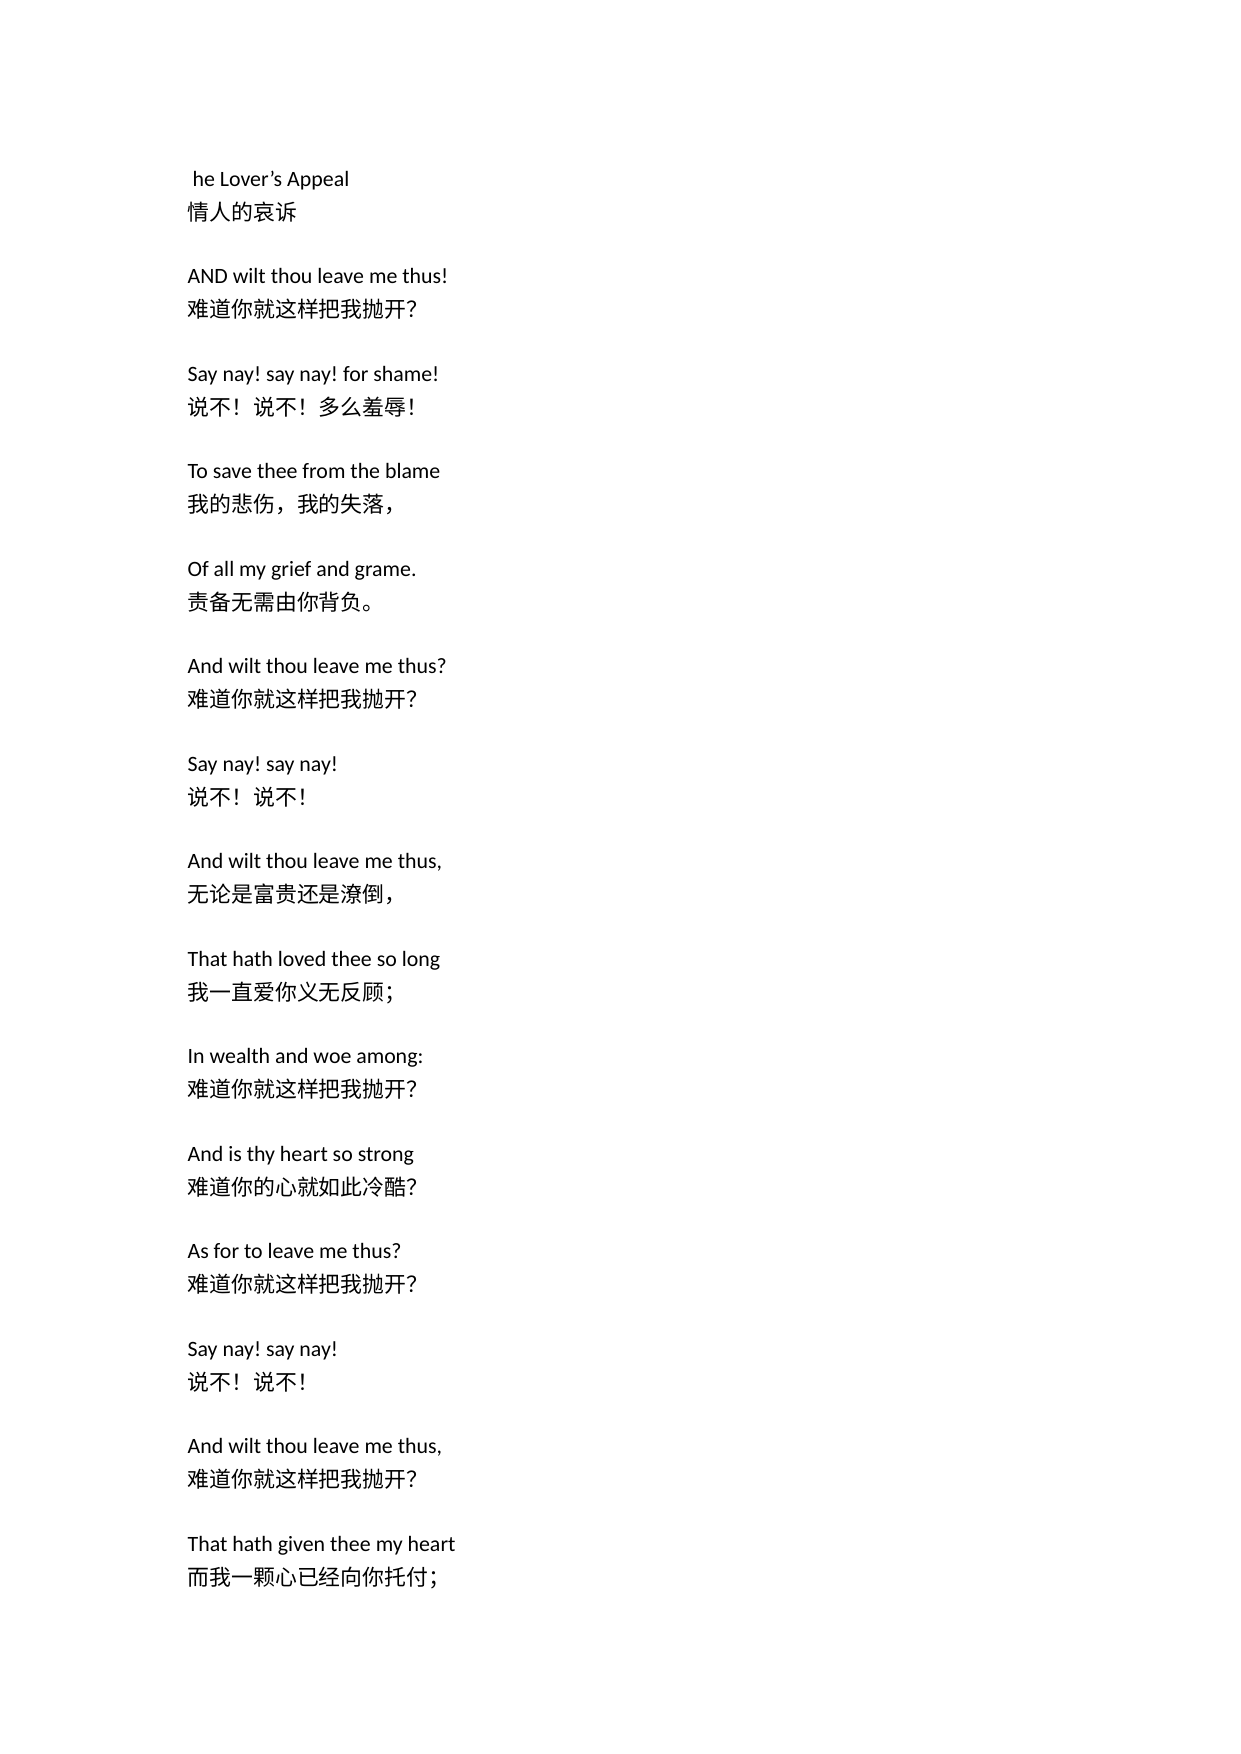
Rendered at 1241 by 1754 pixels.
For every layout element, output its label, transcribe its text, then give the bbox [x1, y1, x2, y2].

text 说不！说不！ [187, 779, 1053, 812]
text And wilt thou leave me thus, [187, 844, 1053, 877]
text 难道你就这样把我抛开？ [187, 1072, 1053, 1104]
text 我一直爱你义无反顾； [187, 974, 1053, 1007]
text 难道你就这样把我抛开？ [187, 1462, 1053, 1494]
text And wilt thou leave me thus, [187, 1429, 1053, 1462]
text 难道你就这样把我抛开？ [187, 292, 1053, 324]
text 我的悲伤，我的失落， [187, 487, 1053, 519]
text And wilt thou leave me thus? [187, 649, 1053, 682]
text 难道你就这样把我抛开？ [187, 682, 1053, 714]
text 说不！说不！多么羞辱！ [187, 389, 1053, 422]
text And is thy heart so strong [187, 1137, 1053, 1169]
text 难道你就这样把我抛开？ [187, 1267, 1053, 1299]
text To save thee from the blame [187, 454, 1053, 487]
text Say nay! say nay! [187, 1332, 1053, 1364]
text Of all my grief and grame. [187, 552, 1053, 584]
text Say nay! say nay! [187, 747, 1053, 779]
text As for to leave me thus? [187, 1234, 1053, 1267]
text That hath given thee my heart [187, 1527, 1053, 1559]
text 而我一颗心已经向你托付； [187, 1559, 1053, 1592]
text 说不！说不！ [187, 1364, 1053, 1397]
text In wealth and woe among: [187, 1039, 1053, 1072]
text Say nay! say nay! for shame! [187, 357, 1053, 389]
text he Lover’s Appeal [187, 162, 1053, 194]
text That hath loved thee so long [187, 942, 1053, 974]
text 情人的哀诉 [187, 194, 1053, 227]
text 难道你的心就如此冷酷？ [187, 1169, 1053, 1202]
text 无论是富贵还是潦倒， [187, 877, 1053, 909]
text 责备无需由你背负。 [187, 584, 1053, 617]
text AND wilt thou leave me thus! [187, 259, 1053, 292]
